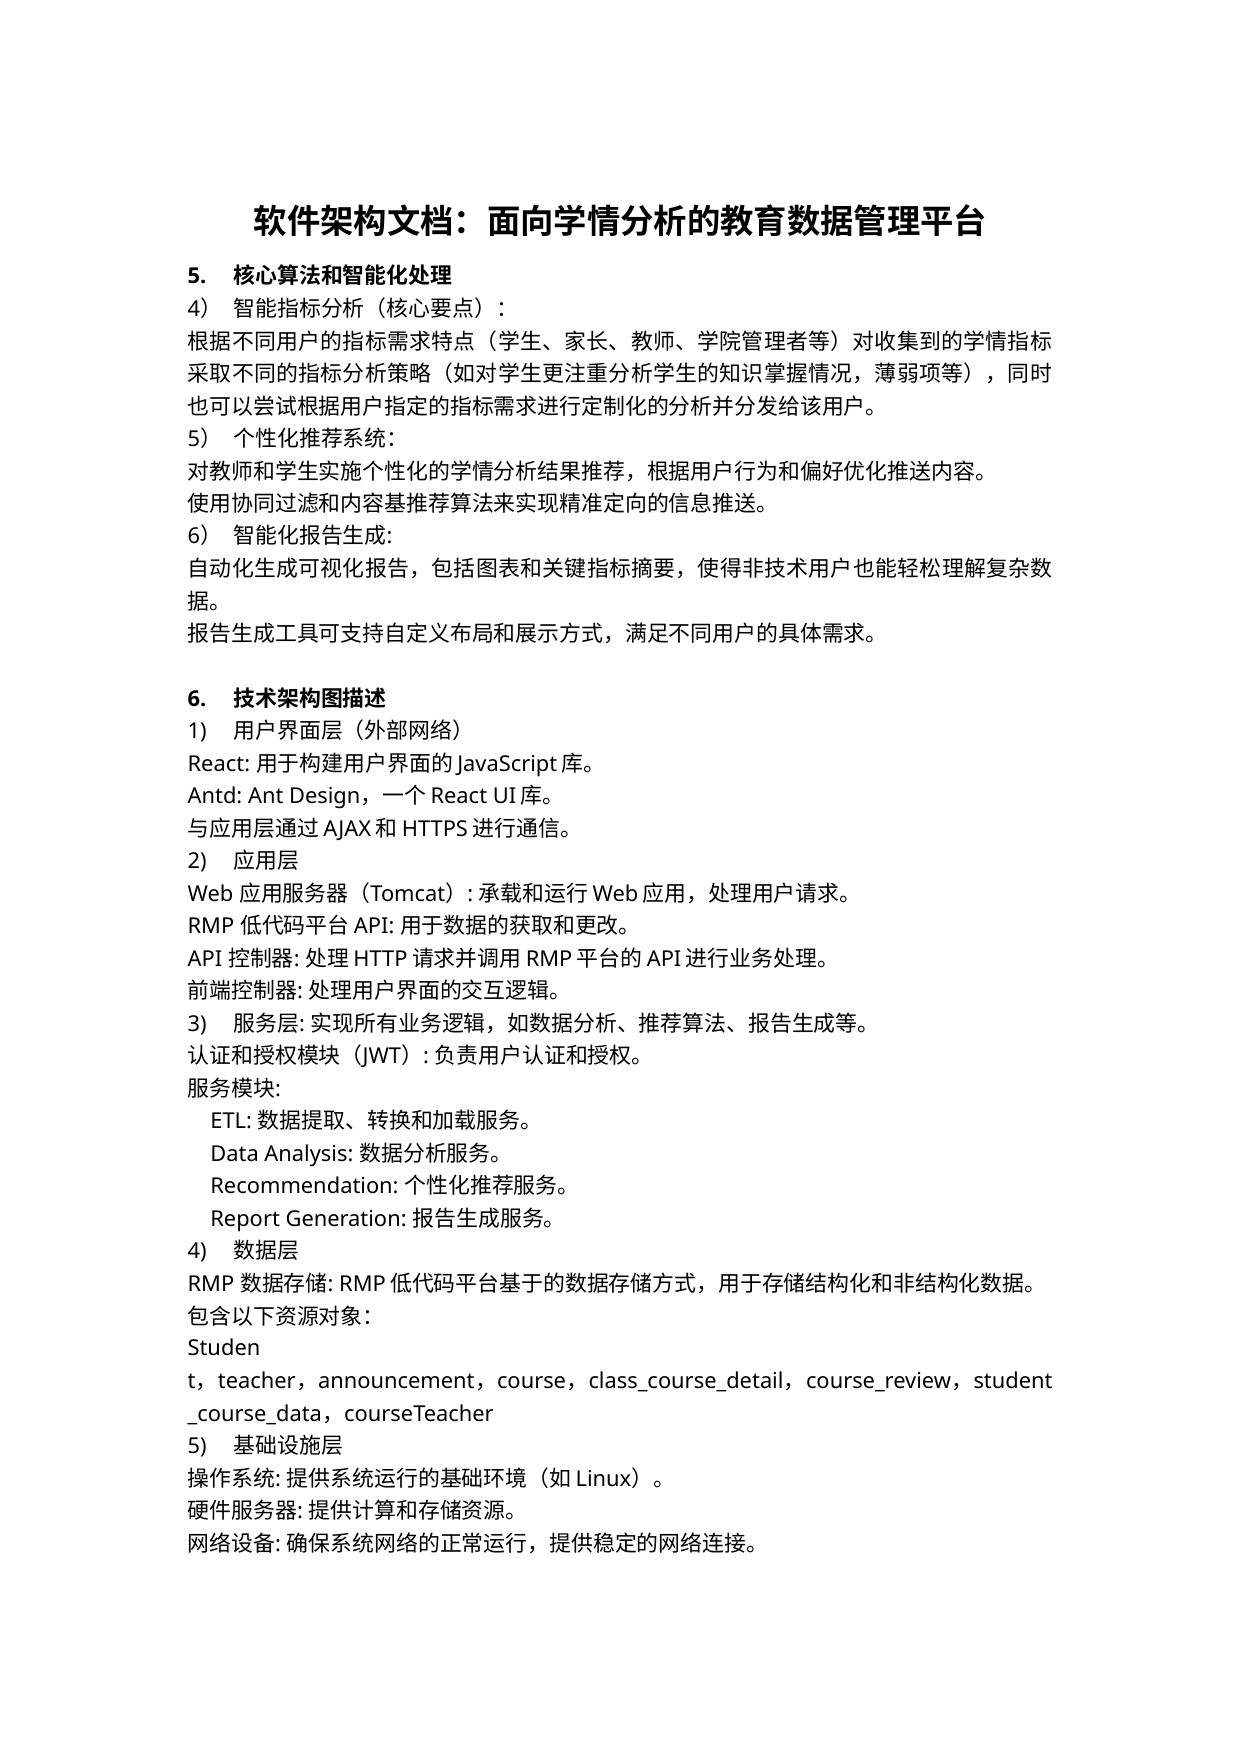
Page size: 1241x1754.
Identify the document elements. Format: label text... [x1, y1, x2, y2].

list 基础设施层 [187, 1428, 1053, 1461]
text 使用协同过滤和内容基推荐算法来实现精准定向的信息推送。 [187, 486, 1053, 518]
text RMP 低代码平台API: 用于数据的获取和更改。 [187, 908, 1053, 941]
list 用户界面层（外部网络） [187, 713, 1053, 746]
text 前端控制器: 处理用户界面的交互逻辑。 [187, 973, 1053, 1006]
text RMP 数据存储: RMP低代码平台基于的数据存储方式，用于存储结构化和非结构化数据。 [187, 1266, 1053, 1298]
list 服务层: 实现所有业务逻辑，如数据分析、推荐算法、报告生成等。 [187, 1006, 1053, 1038]
text Antd: Ant Design，一个React UI库。 [187, 778, 1053, 811]
list 核心算法和智能化处理 [187, 258, 1053, 291]
list 应用层 [187, 843, 1053, 876]
text React: 用于构建用户界面的JavaScript库。 [187, 746, 1053, 778]
text 操作系统: 提供系统运行的基础环境（如Linux）。 [187, 1461, 1053, 1493]
text Recommendation: 个性化推荐服务。 [187, 1168, 1053, 1201]
text 对教师和学生实施个性化的学情分析结果推荐，根据用户行为和偏好优化推送内容。 [187, 453, 1053, 486]
text 认证和授权模块（JWT）: 负责用户认证和授权。 [187, 1038, 1053, 1071]
text Report Generation: 报告生成服务。 [187, 1201, 1053, 1233]
list 技术架构图描述 [187, 681, 1053, 713]
text 与应用层通过AJAX和HTTPS进行通信。 [187, 811, 1053, 843]
list 个性化推荐系统： [187, 421, 1053, 453]
text 包含以下资源对象： [187, 1298, 1053, 1331]
text 硬件服务器: 提供计算和存储资源。 [187, 1493, 1053, 1526]
text 自动化生成可视化报告，包括图表和关键指标摘要，使得非技术用户也能轻松理解复杂数据。 [187, 551, 1053, 616]
text 服务模块: [187, 1071, 1053, 1103]
text Web 应用服务器（Tomcat）: 承载和运行Web应用，处理用户请求。 [187, 876, 1053, 908]
text 网络设备: 确保系统网络的正常运行，提供稳定的网络连接。 [187, 1526, 1053, 1558]
text 根据不同用户的指标需求特点（学生、家长、教师、学院管理者等）对收集到的学情指标采取不同的指标分析策略（如对学生更注重分析学生的知识掌握情况，薄弱项等），同时也可以尝试根据用户指定的指标需求进行定制化的分析并分发给该用户。 [187, 323, 1053, 421]
list 数据层 [187, 1233, 1053, 1266]
list 智能指标分析（核心要点）： [187, 291, 1053, 323]
title 软件架构文档：面向学情分析的教育数据管理平台 [187, 187, 1053, 252]
text API 控制器: 处理HTTP请求并调用RMP平台的API进行业务处理。 [187, 941, 1053, 973]
text 报告生成工具可支持自定义布局和展示方式，满足不同用户的具体需求。 [187, 616, 1053, 648]
text Data Analysis: 数据分析服务。 [187, 1136, 1053, 1168]
text ETL: 数据提取、转换和加载服务。 [187, 1103, 1053, 1136]
text Student，teacher，announcement，course，class_course_detail，course_review，student_course_data，courseTeacher [187, 1331, 1053, 1428]
list 智能化报告生成: [187, 518, 1053, 551]
